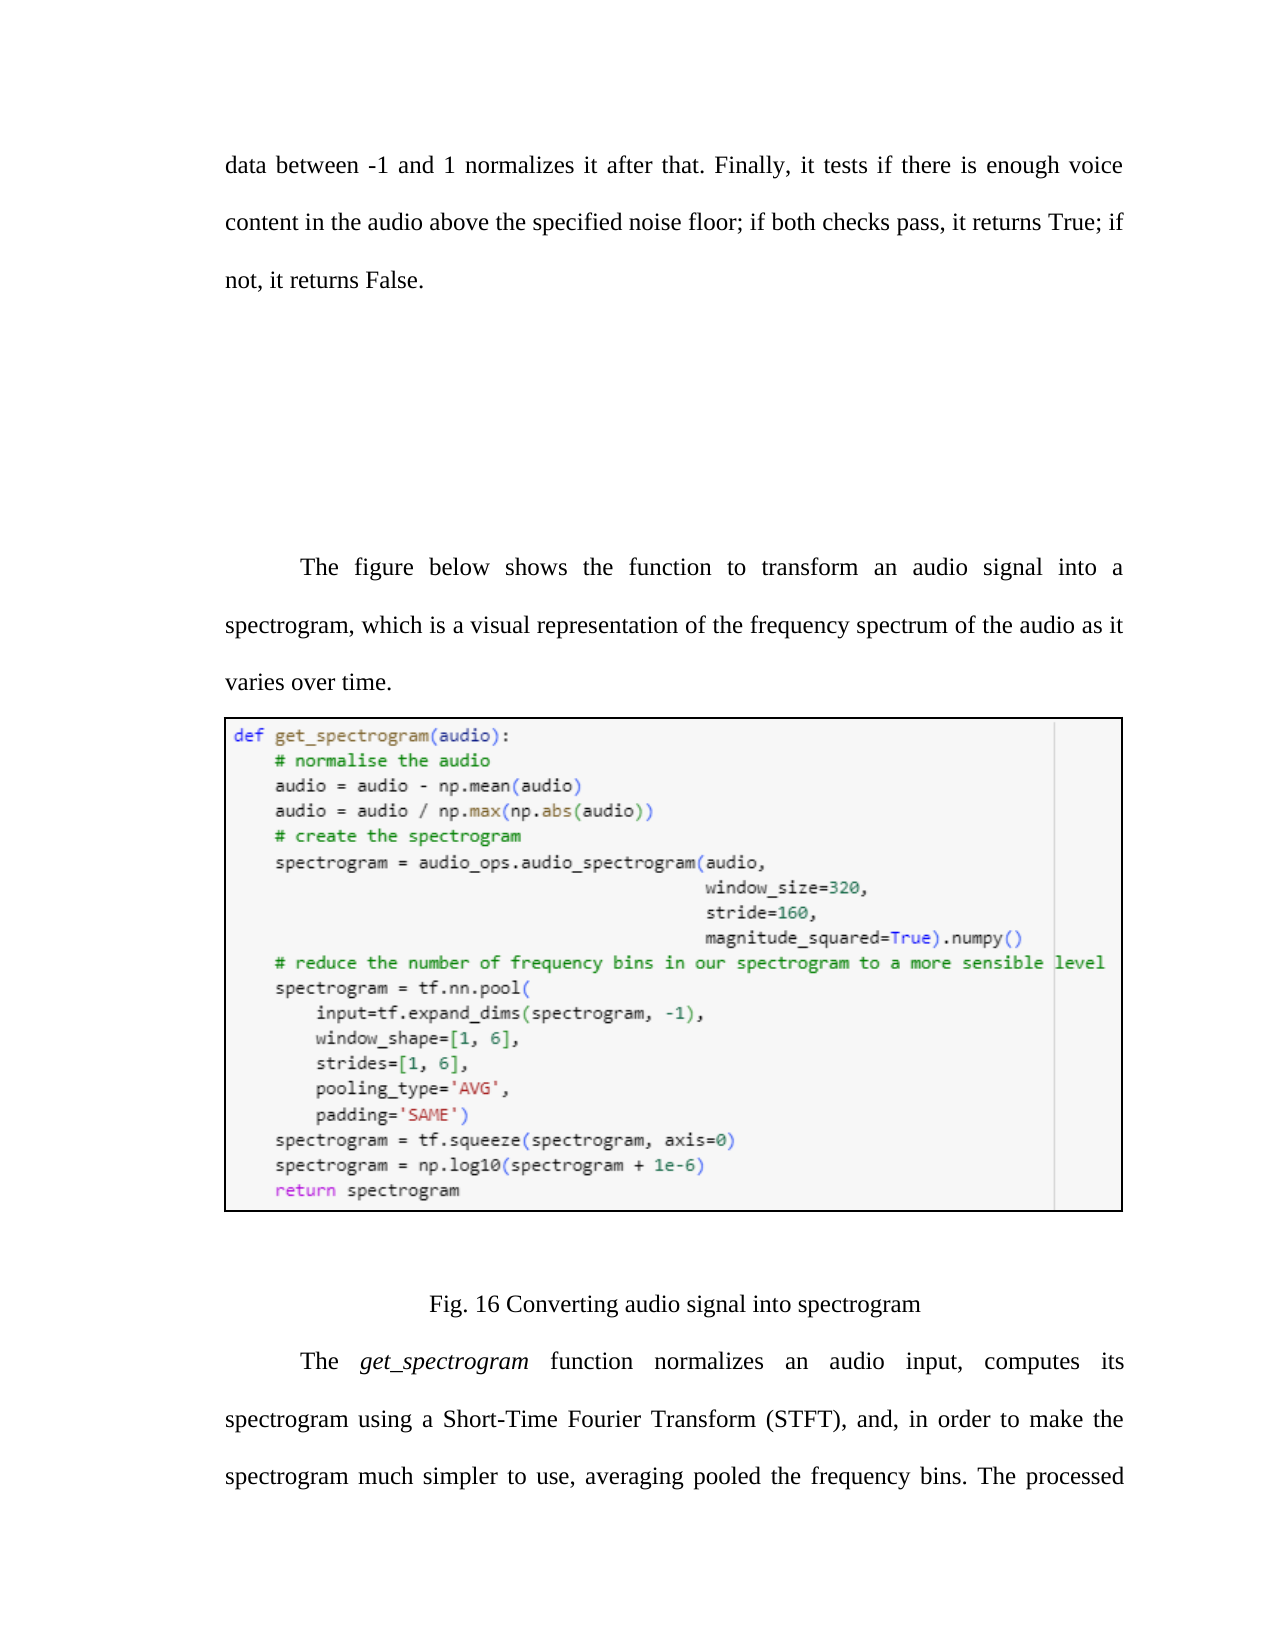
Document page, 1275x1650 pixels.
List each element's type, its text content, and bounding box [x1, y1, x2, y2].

picture [226, 719, 1121, 1210]
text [225, 150, 1125, 294]
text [225, 1346, 1125, 1490]
text The figure below shows the function to transform an audio signal into a spectrogram, which is a visual representation of the frequency spectrum of the audio as it varies over time. [225, 552, 1125, 696]
